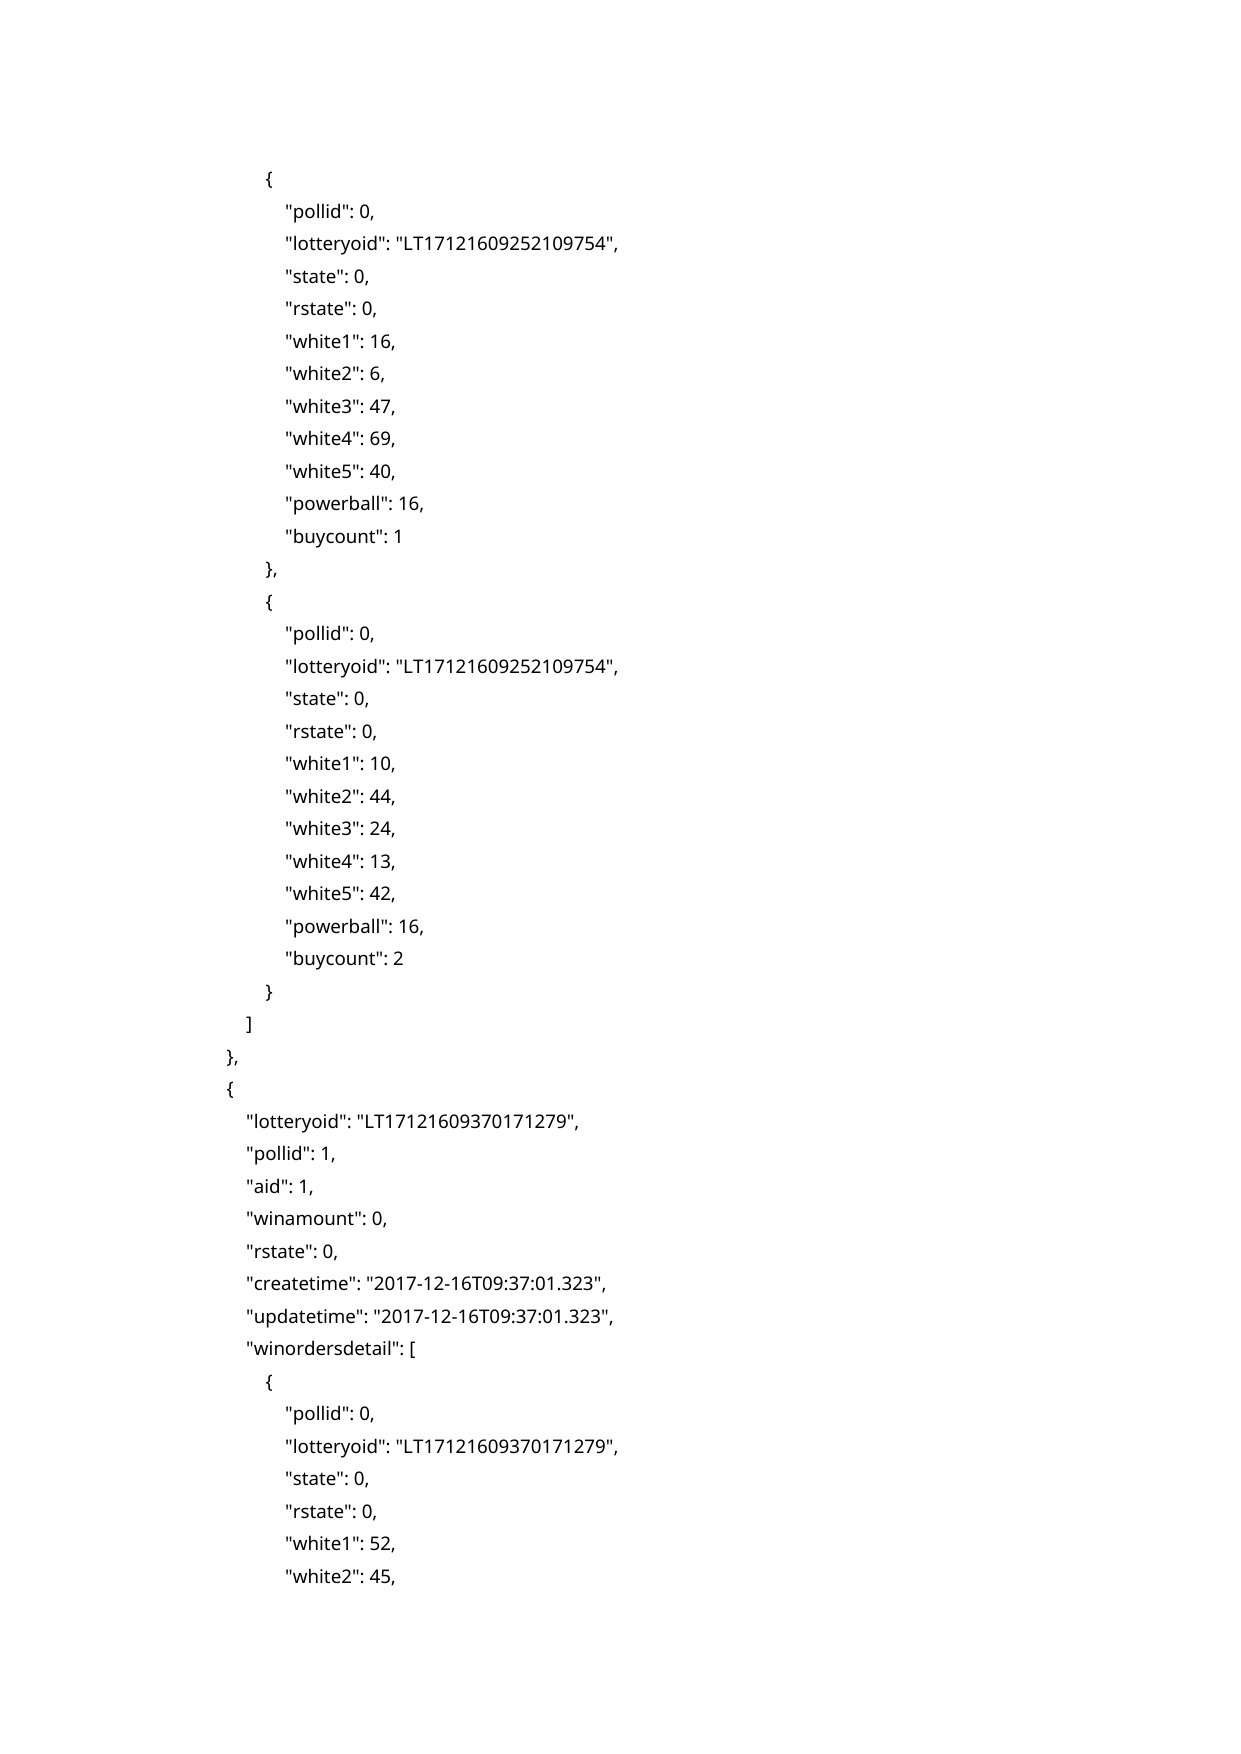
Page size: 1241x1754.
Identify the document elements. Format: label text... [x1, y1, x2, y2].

text { [187, 162, 1053, 194]
text "lotteryoid": "LT17121609370171279", [187, 1104, 1053, 1137]
text "pollid": 1, [187, 1137, 1053, 1169]
text } [187, 974, 1053, 1007]
text "white3": 47, [187, 389, 1053, 422]
text "createtime": "2017-12-16T09:37:01.323", [187, 1267, 1053, 1299]
text "buycount": 1 [187, 519, 1053, 552]
text { [187, 584, 1053, 617]
text "white2": 45, [187, 1559, 1053, 1592]
text { [187, 1072, 1053, 1104]
text "lotteryoid": "LT17121609252109754", [187, 649, 1053, 682]
text "white4": 13, [187, 844, 1053, 877]
text "white2": 44, [187, 779, 1053, 812]
text ] [187, 1007, 1053, 1039]
text "white1": 10, [187, 747, 1053, 779]
text "rstate": 0, [187, 714, 1053, 747]
text "powerball": 16, [187, 487, 1053, 519]
text }, [187, 1039, 1053, 1072]
text }, [187, 552, 1053, 584]
text "lotteryoid": "LT17121609370171279", [187, 1429, 1053, 1462]
text "white1": 16, [187, 324, 1053, 357]
text "state": 0, [187, 259, 1053, 292]
text "pollid": 0, [187, 194, 1053, 227]
text "white1": 52, [187, 1527, 1053, 1559]
text "white4": 69, [187, 422, 1053, 454]
text "powerball": 16, [187, 909, 1053, 942]
text "rstate": 0, [187, 292, 1053, 324]
text { [187, 1364, 1053, 1397]
text "winordersdetail": [ [187, 1332, 1053, 1364]
text "rstate": 0, [187, 1234, 1053, 1267]
text "buycount": 2 [187, 942, 1053, 974]
text "white2": 6, [187, 357, 1053, 389]
text "aid": 1, [187, 1169, 1053, 1202]
text "white5": 42, [187, 877, 1053, 909]
text "winamount": 0, [187, 1202, 1053, 1234]
text "lotteryoid": "LT17121609252109754", [187, 227, 1053, 259]
text "pollid": 0, [187, 617, 1053, 649]
text "updatetime": "2017-12-16T09:37:01.323", [187, 1299, 1053, 1332]
text "white5": 40, [187, 454, 1053, 487]
text "white3": 24, [187, 812, 1053, 844]
text "state": 0, [187, 682, 1053, 714]
text "rstate": 0, [187, 1494, 1053, 1527]
text "pollid": 0, [187, 1397, 1053, 1429]
text "state": 0, [187, 1462, 1053, 1494]
